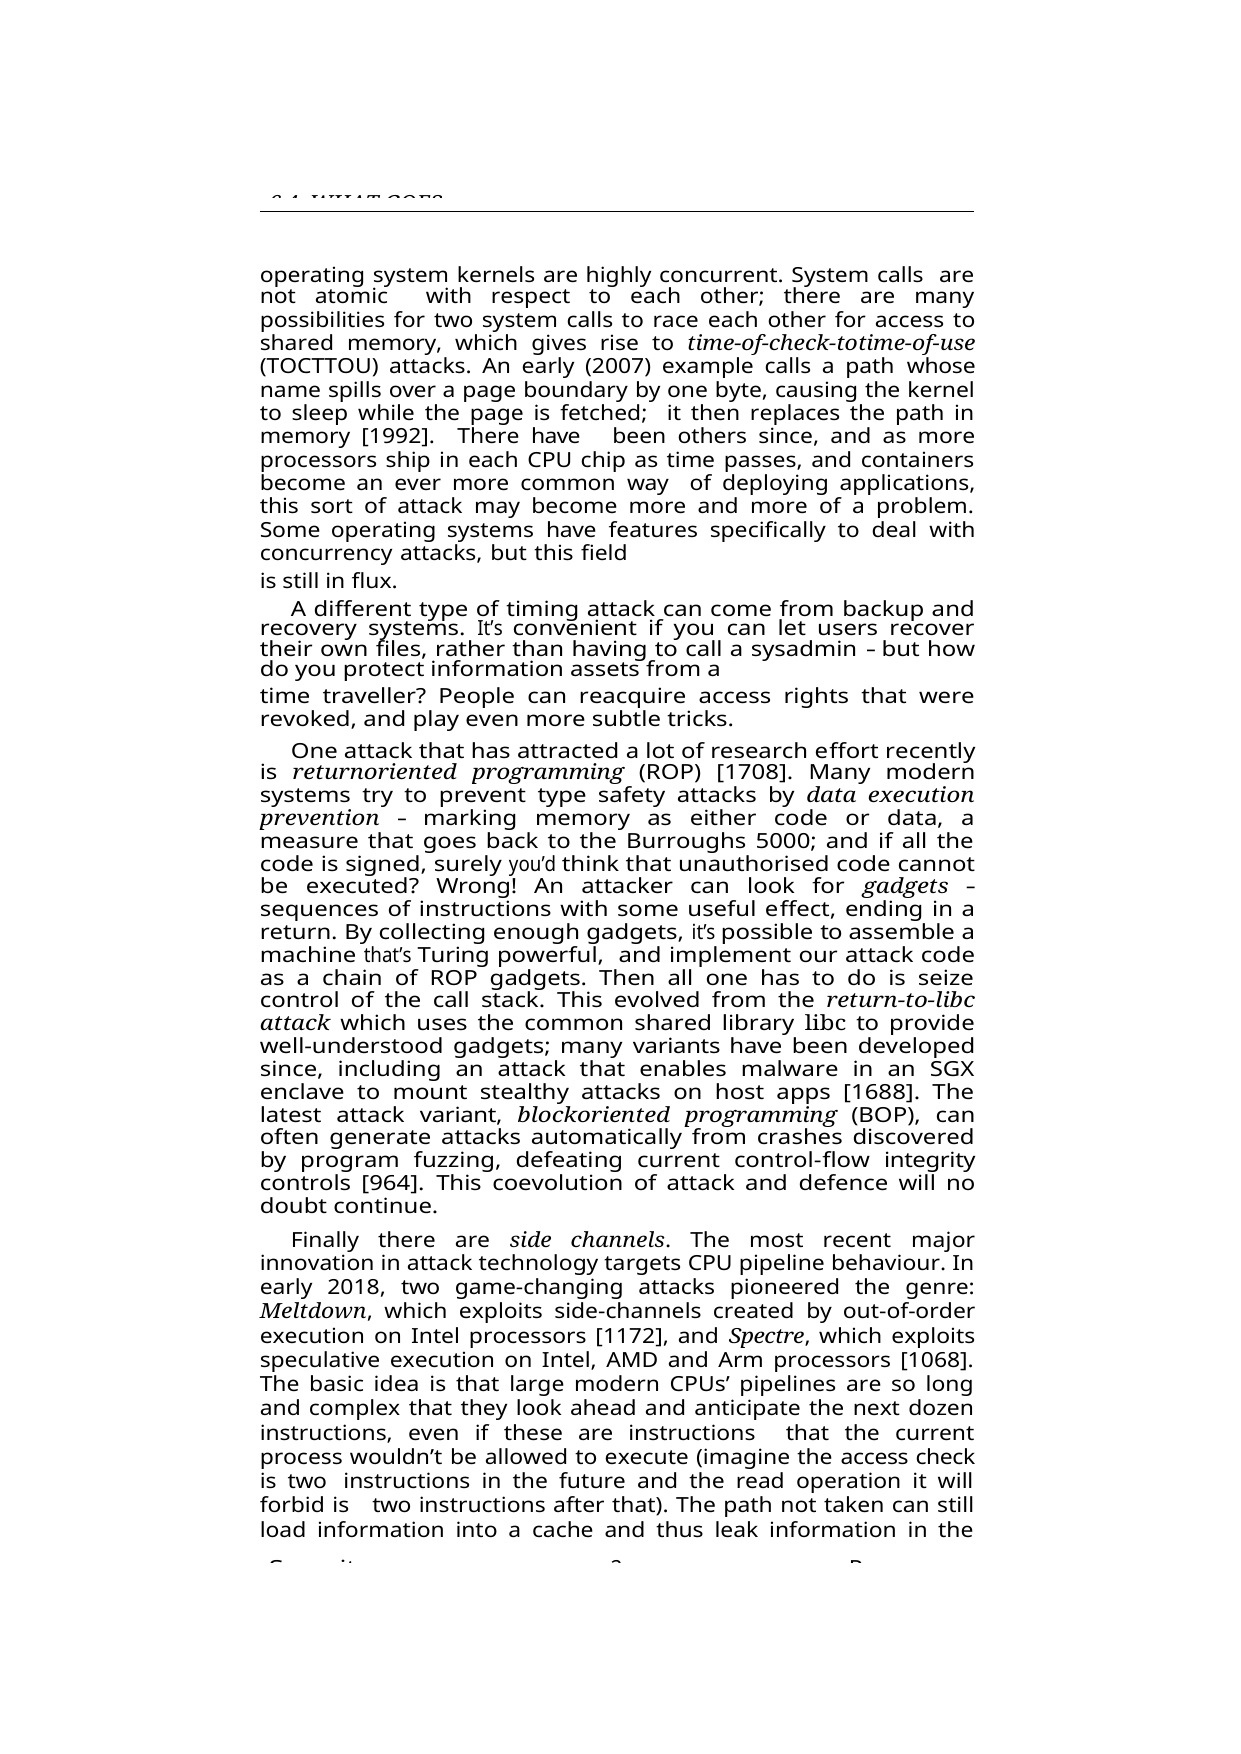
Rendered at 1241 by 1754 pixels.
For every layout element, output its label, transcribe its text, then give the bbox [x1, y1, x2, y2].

text A different type of timing attack can come from backup and recovery systems. It’s convenient if you can let users recover their own files, rather than having to call a sysadmin – but how do you protect information assets from a [259, 600, 975, 683]
text is still in ﬂux. [259, 567, 1065, 594]
text One attack that has attracted a lot of research effort recently is returnoriented programming (ROP) [1708]. Many modern systems try to prevent type safety attacks by data execution prevention – marking memory as either code or data, a measure that goes back to the Burroughs 5000; and if all the code is signed, surely you’d think that unauthorised code cannot be executed? Wrong! An attacker can look for gadgets – sequences of instructions with some useful effect, ending in a return. By collecting enough gadgets, it’s possible to assemble a machine that’s Turing powerful, and implement our attack code as a chain of ROP gadgets. Then all one has to do is seize control of the call stack. This evolved from the return-to-libc attack which uses the common shared library libc to provide well-understood gadgets; many variants have been developed since, including an attack that enables malware in an SGX enclave to mount stealthy attacks on host apps [1688]. The latest attack variant, blockoriented programming (BOP), can often generate attacks automatically from crashes discovered by program fuzzing, defeating current control-ﬂow integrity controls [964]. This coevolution of attack and defence will no doubt continue. [259, 740, 975, 1219]
text time traveller? People can reacquire access rights that were revoked, and play even more subtle tricks. [259, 684, 975, 732]
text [259, 1228, 975, 1543]
text operating system kernels are highly concurrent. System calls are not atomic with respect to each other; there are many possibilities for two system calls to race each other for access to shared memory, which gives rise to time-of-check-totime-of-use (TOCTTOU) attacks. An early (2007) example calls a path whose name spills over a page boundary by one byte, causing the kernel to sleep while the page is fetched; it then replaces the path in memory [1992]. There have been others since, and as more processors ship in each CPU chip as time passes, and containers become an ever more common way of deploying applications, this sort of attack may become more and more of a problem. Some operating systems have features specifically to deal with concurrency attacks, but this field [259, 263, 975, 567]
